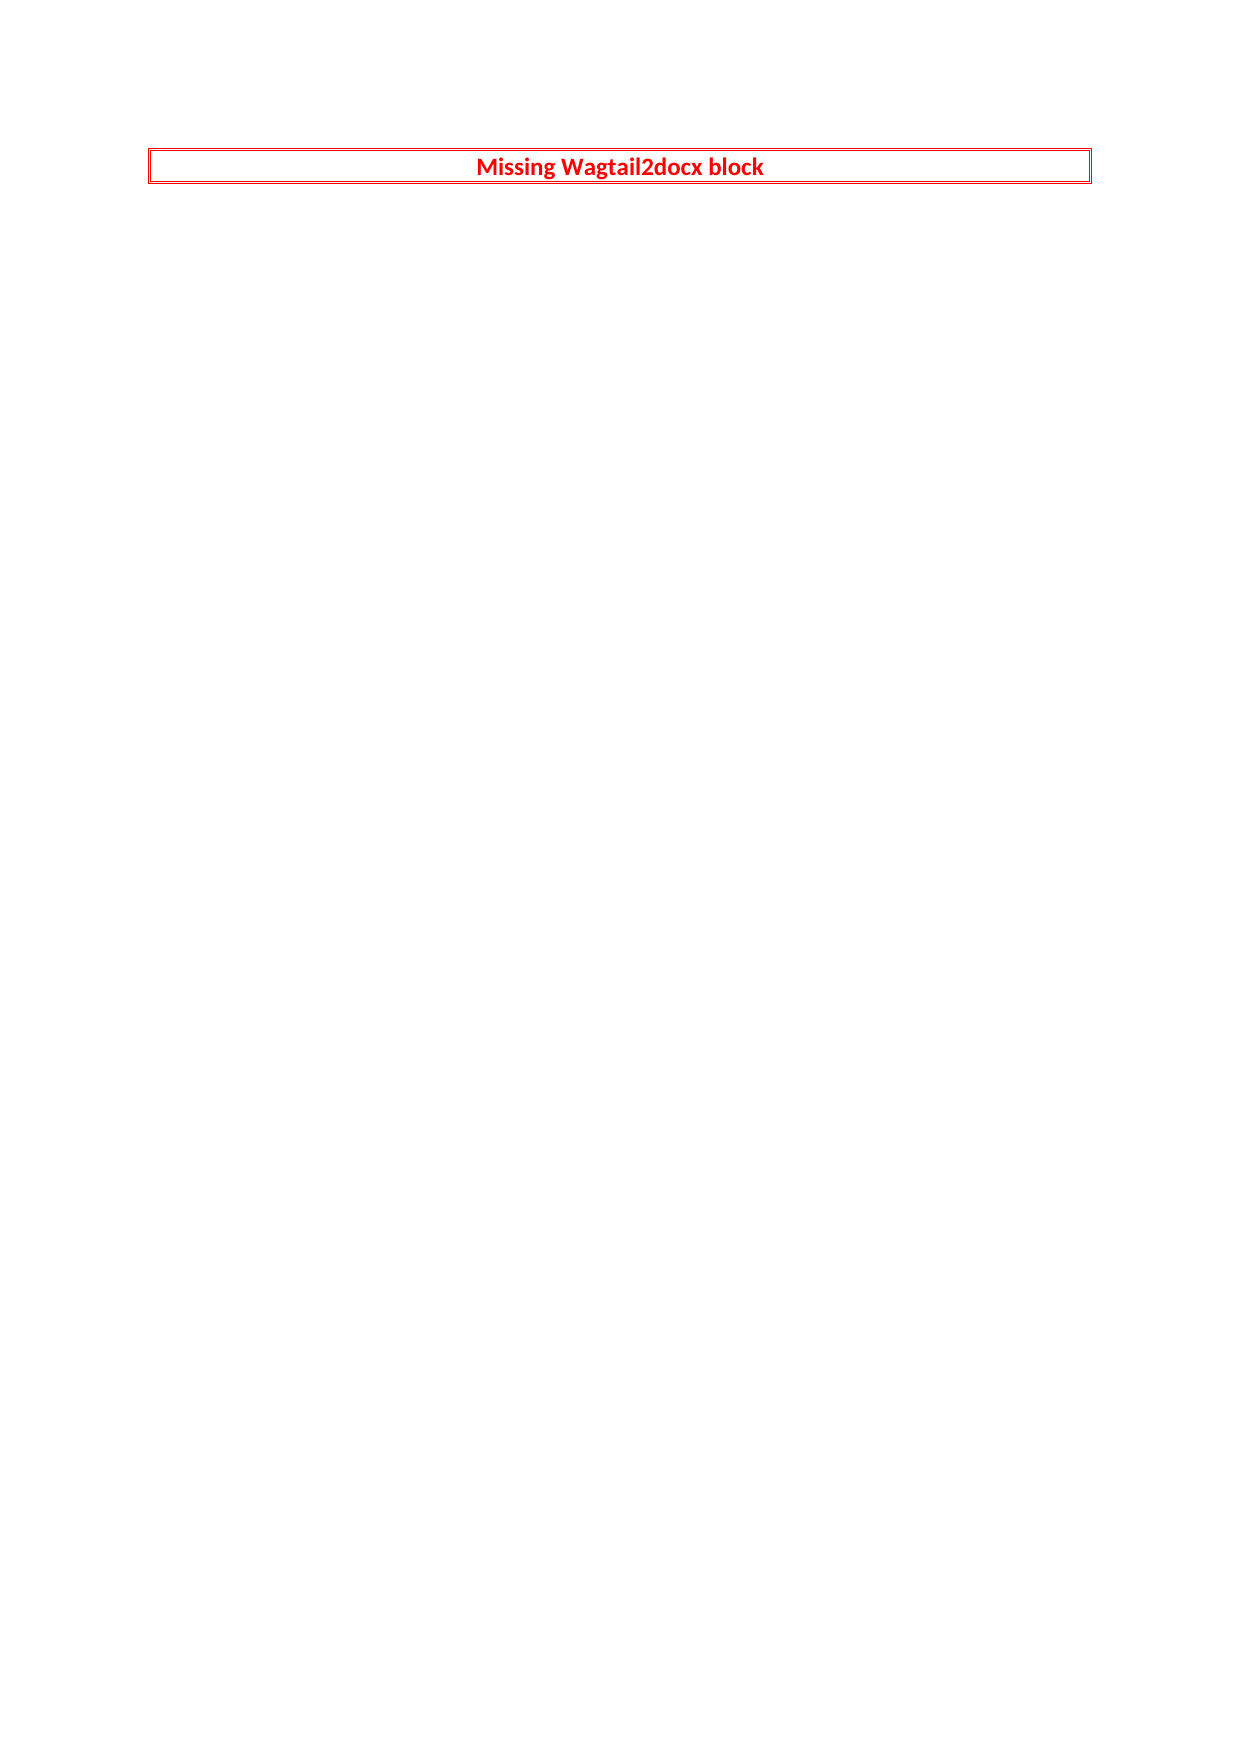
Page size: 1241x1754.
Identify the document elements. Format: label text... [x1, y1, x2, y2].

table_header Missing Wagtail2docx block [151, 151, 1089, 181]
